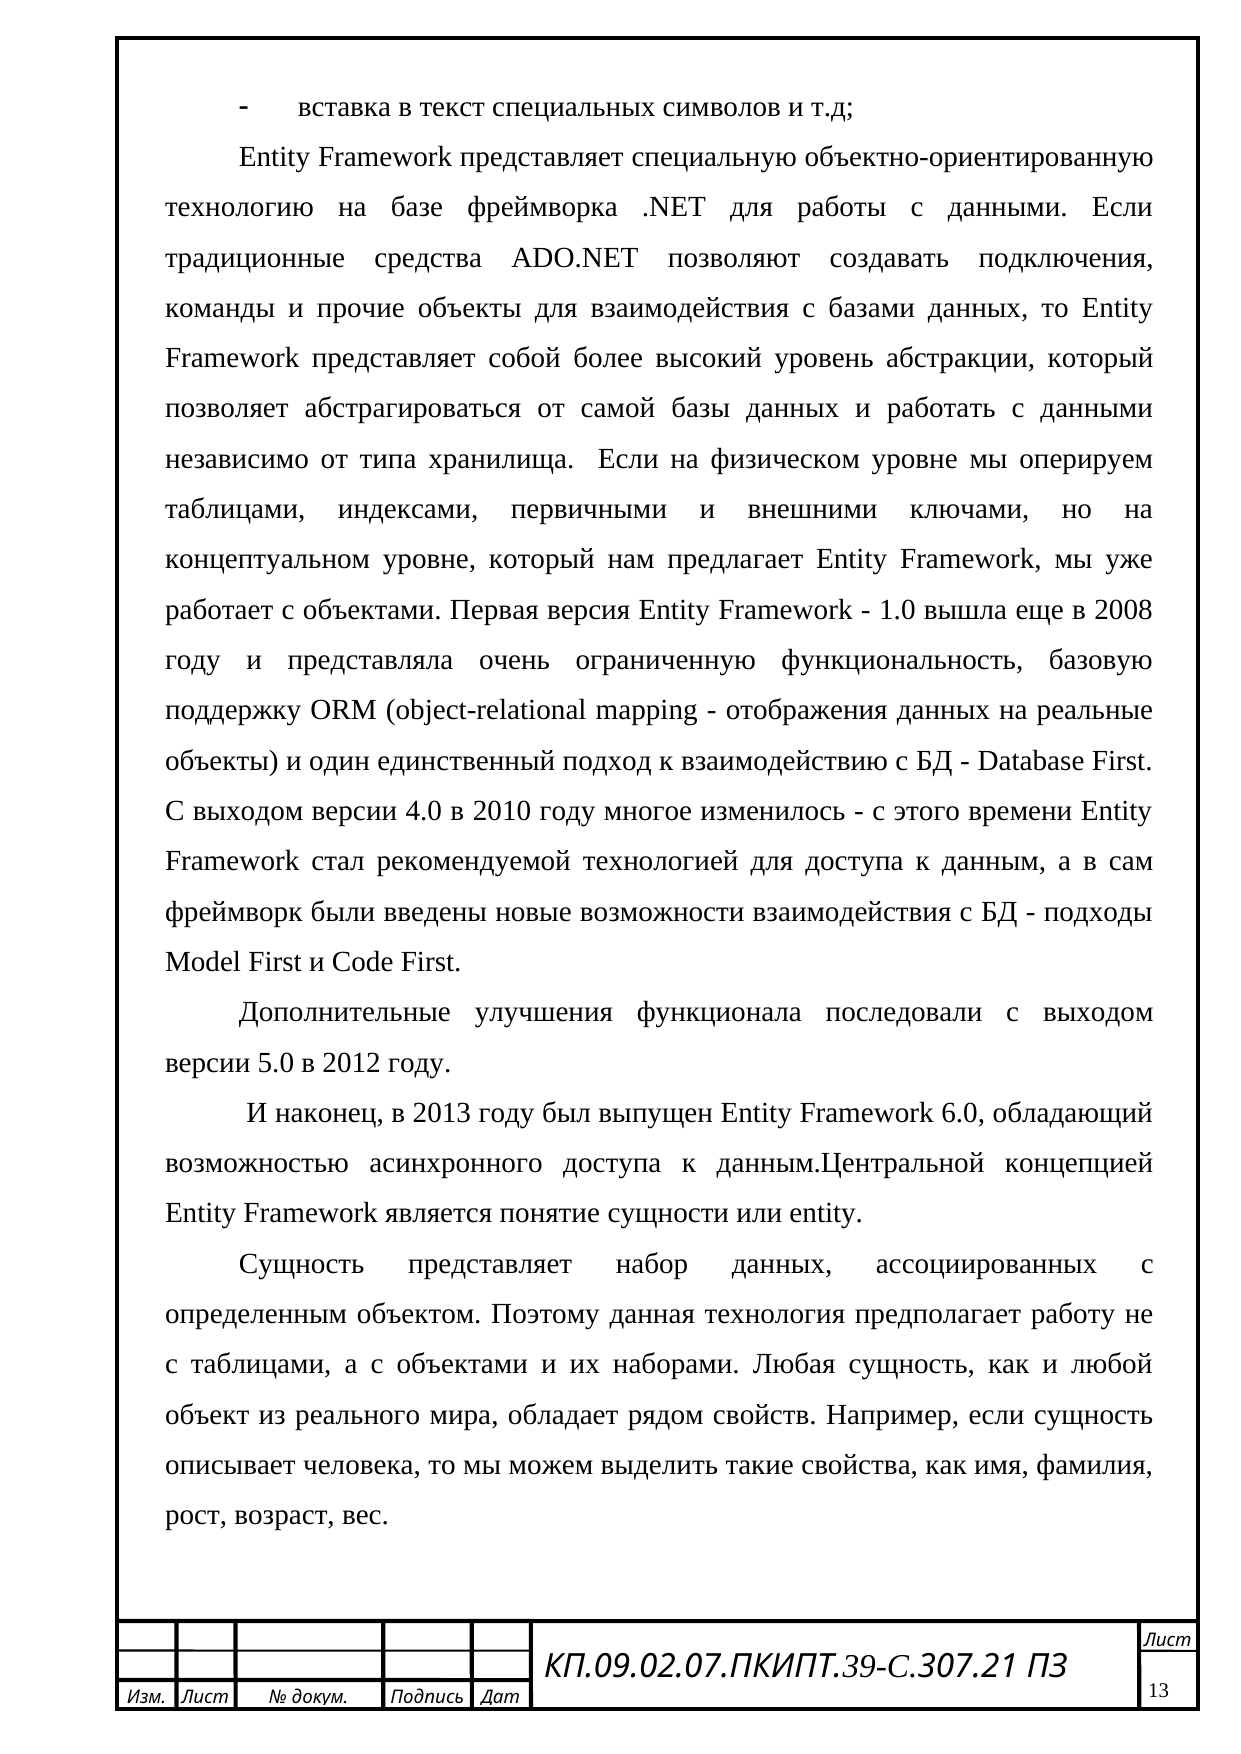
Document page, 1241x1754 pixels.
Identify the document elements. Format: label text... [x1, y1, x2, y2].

text Entity Framework представляет специальную объектно-ориентированную технологию на базе фреймворка .NET для работы с данными. Если традиционные средства ADO.NET позволяют создавать подключения, команды и прочие объекты для взаимодействия с базами данных, то Entity Framework представляет собой более высокий уровень абстракции, который позволяет абстрагироваться от самой базы данных и работать с данными независимо от типа хранилища. Если на физическом уровне мы оперируем таблицами, индексами, первичными и внешними ключами, но на концептуальном уровне, который нам предлагает Entity Framework, мы уже работает с объектами. Первая версия Entity Framework - 1.0 вышла еще в 2008 году и представляла очень ограниченную функциональность, базовую поддержку ORM (object-relational mapping - отображения данных на реальные объекты) и один единственный подход к взаимодействию с БД - Database First. С выходом версии 4.0 в 2010 году многое изменилось - с этого времени Entity Framework стал рекомендуемой технологией для доступа к данным, а в сам фреймворк были введены новые возможности взаимодействия с БД - подходы Model First и Code First. [165, 139, 1154, 978]
list вставка в текст специальных символов и т.д; [165, 89, 1154, 122]
text И наконец, в 2013 году был выпущен Entity Framework 6.0, обладающий возможностью асинхронного доступа к данным.Центральной концепцией Entity Framework является понятие сущности или entity. [165, 1095, 1154, 1229]
text Сущность представляет набор данных, ассоциированных с определенным объектом. Поэтому данная технология предполагает работу не с таблицами, а с объектами и их наборами. Любая сущность, как и любой объект из реального мира, обладает рядом свойств. Например, если сущность описывает человека, то мы можем выделить такие свойства, как имя, фамилия, рост, возраст, вес. [165, 1246, 1154, 1531]
text Дополнительные улучшения функционала последовали с выходом версии 5.0 в 2012 году. [165, 994, 1154, 1078]
